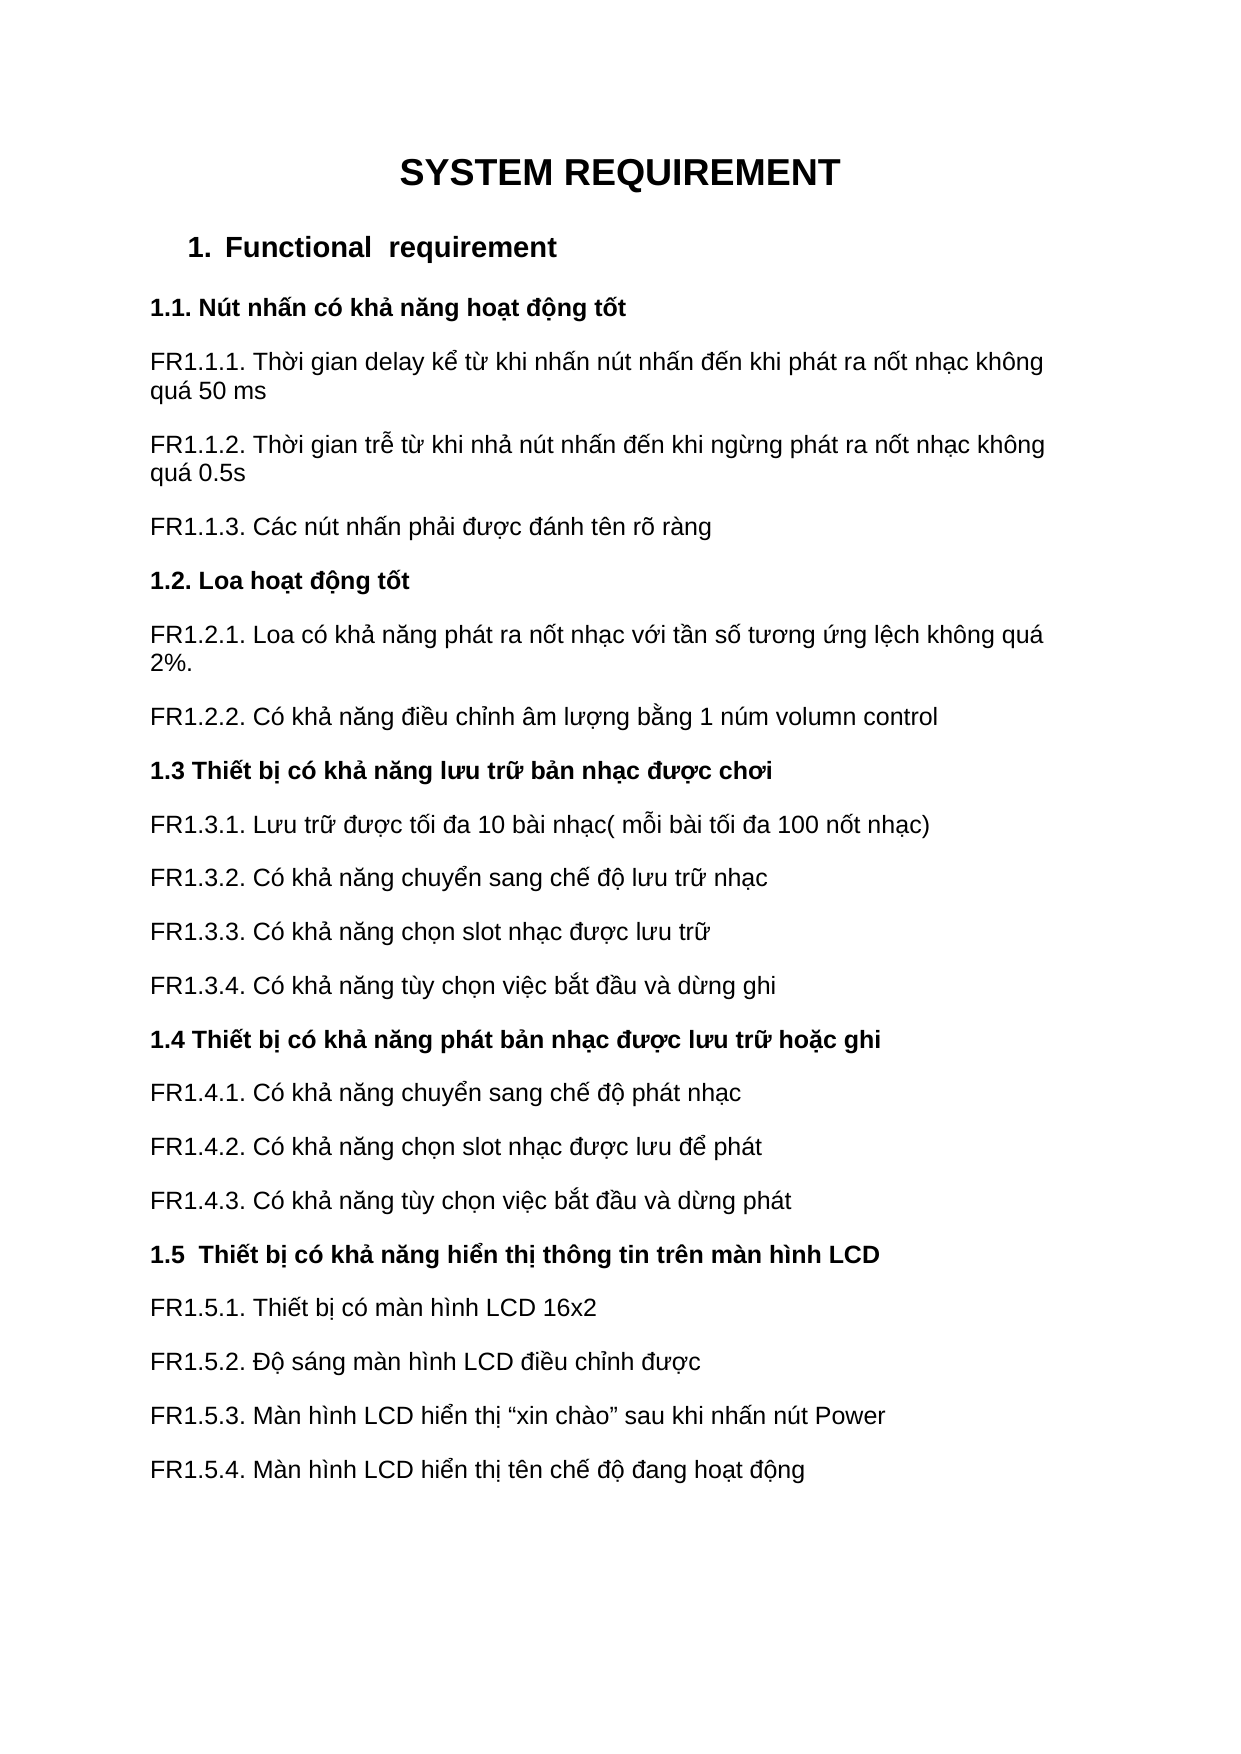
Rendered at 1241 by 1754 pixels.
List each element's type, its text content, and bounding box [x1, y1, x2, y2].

text FR1.4.1. Có khả năng chuyển sang chế độ phát nhạc [150, 1078, 1090, 1107]
text FR1.3.4. Có khả năng tùy chọn việc bắt đầu và dừng ghi [150, 971, 1090, 999]
list Functional requirement [187, 230, 1090, 263]
text FR1.4.3. Có khả năng tùy chọn việc bắt đầu và dừng phát [150, 1186, 1090, 1214]
text FR1.1.2. Thời gian trễ từ khi nhả nút nhấn đến khi ngừng phát ra nốt nhạc không quá 0.5s [150, 429, 1090, 487]
text FR1.1.1. Thời gian delay kể từ khi nhấn nút nhấn đến khi phát ra nốt nhạc không quá 50 ms [150, 347, 1090, 404]
text FR1.5.2. Độ sáng màn hình LCD điều chỉnh được [150, 1347, 1090, 1376]
text FR1.5.3. Màn hình LCD hiển thị “xin chào” sau khi nhấn nút Power [150, 1401, 1090, 1429]
text FR1.2.2. Có khả năng điều chỉnh âm lượng bằng 1 núm volumn control [150, 702, 1090, 731]
text FR1.1.3. Các nút nhấn phải được đánh tên rõ ràng [150, 512, 1090, 541]
text 1.4 Thiết bị có khả năng phát bản nhạc được lưu trữ hoặc ghi [150, 1024, 1090, 1053]
text FR1.2.1. Loa có khả năng phát ra nốt nhạc với tần số tương ứng lệch không quá 2%. [150, 619, 1090, 677]
text FR1.3.2. Có khả năng chuyển sang chế độ lưu trữ nhạc [150, 863, 1090, 892]
text SYSTEM REQUIREMENT [150, 150, 1090, 193]
text FR1.3.3. Có khả năng chọn slot nhạc được lưu trữ [150, 917, 1090, 946]
text 1.1. Nút nhấn có khả năng hoạt động tốt [150, 293, 1090, 322]
text FR1.5.4. Màn hình LCD hiển thị tên chế độ đang hoạt động [150, 1454, 1090, 1483]
text 1.3 Thiết bị có khả năng lưu trữ bản nhạc được chơi [150, 756, 1090, 784]
text 1.5 Thiết bị có khả năng hiển thị thông tin trên màn hình LCD [150, 1239, 1090, 1268]
text FR1.3.1. Lưu trữ được tối đa 10 bài nhạc( mỗi bài tối đa 100 nốt nhạc) [150, 809, 1090, 838]
text FR1.4.2. Có khả năng chọn slot nhạc được lưu để phát [150, 1132, 1090, 1161]
text FR1.5.1. Thiết bị có màn hình LCD 16x2 [150, 1293, 1090, 1322]
text 1.2. Loa hoạt động tốt [150, 566, 1090, 594]
